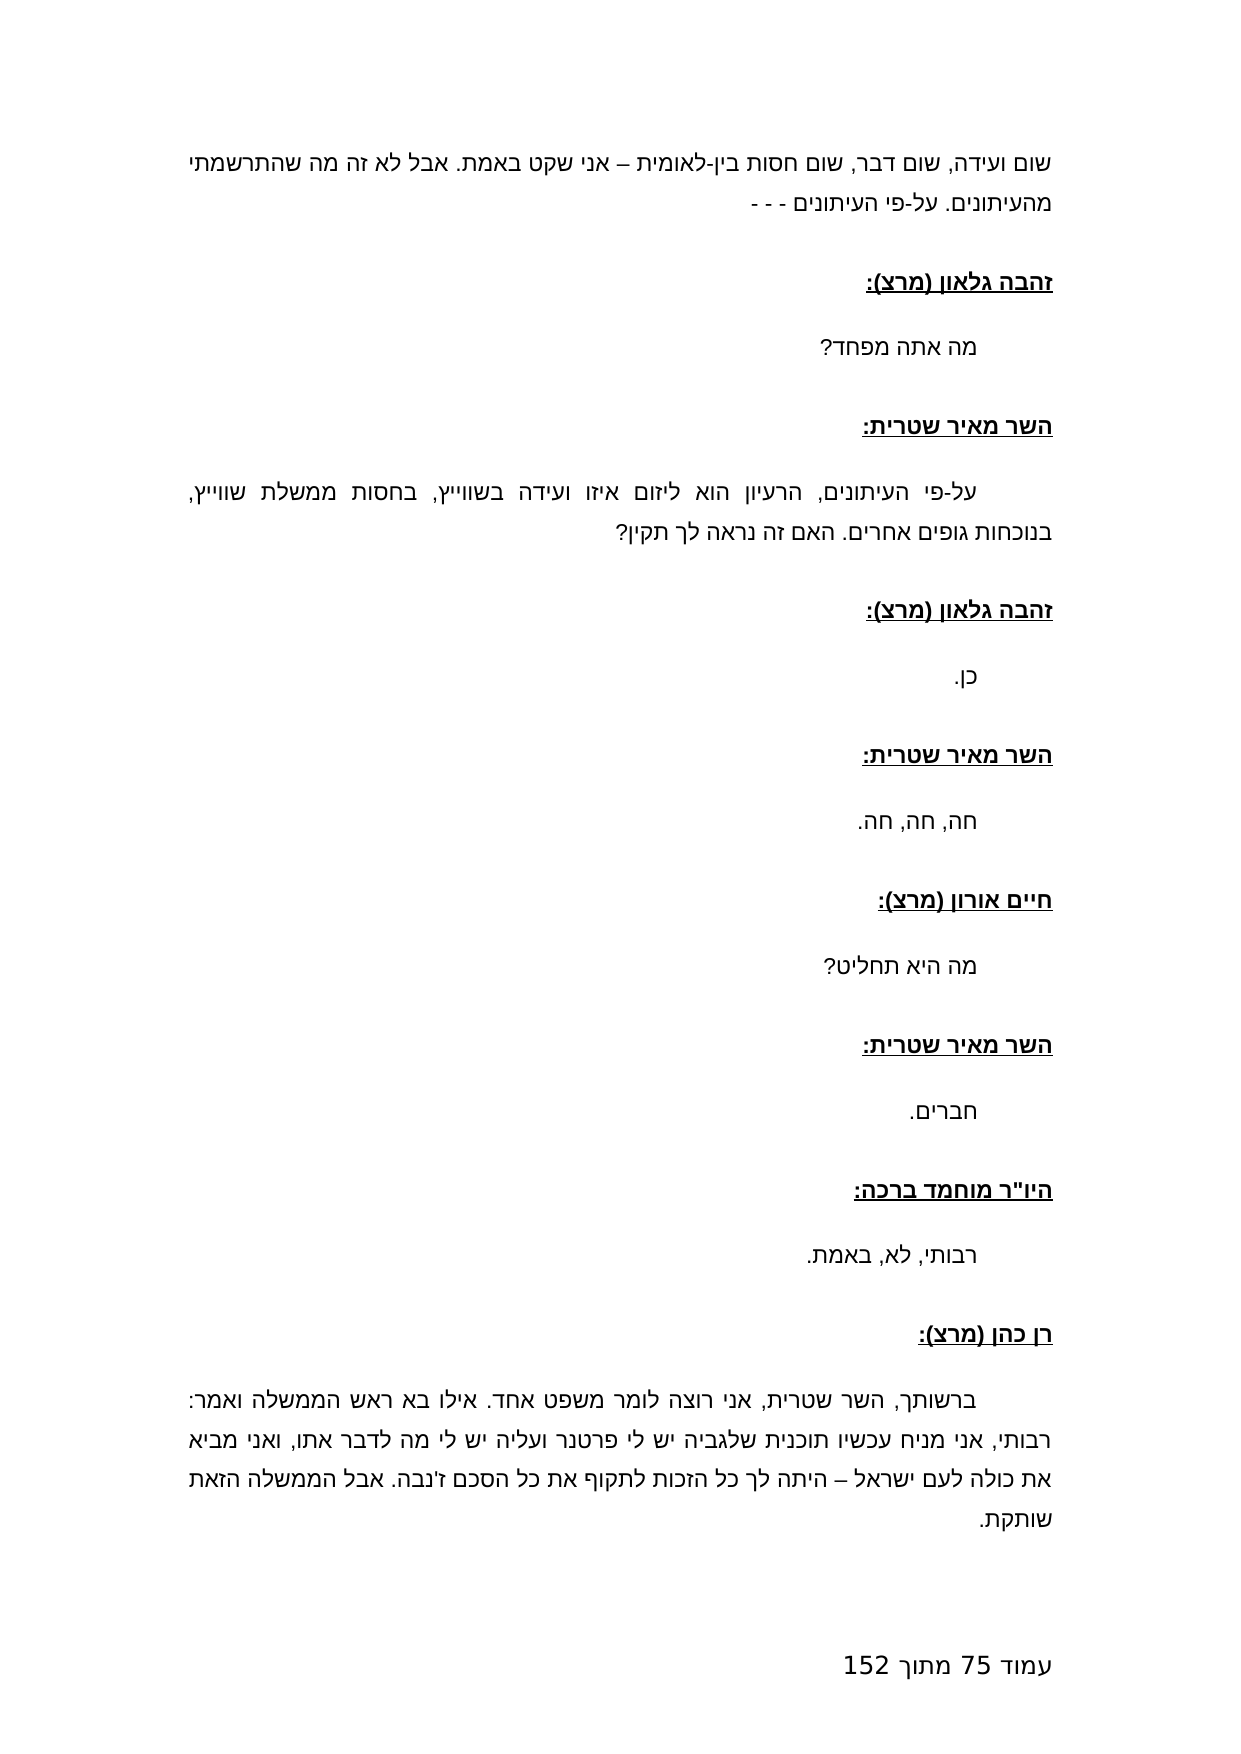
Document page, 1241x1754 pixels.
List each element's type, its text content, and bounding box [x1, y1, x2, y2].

text היו"ר מוחמד ברכה: [187, 1177, 1053, 1203]
text זהבה גלאון (מרצ): [187, 268, 1053, 295]
text זהבה גלאון (מרצ): [187, 597, 1053, 624]
text חיים אורון (מרצ): [187, 887, 1053, 913]
text חה, חה, חה. [187, 808, 1053, 834]
text כן. [187, 663, 1053, 690]
text השר מאיר שטרית: [187, 413, 1053, 439]
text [187, 150, 1053, 216]
text רן כהן (מרצ): [187, 1321, 1053, 1348]
text מה היא תחליט? [187, 953, 1053, 979]
text השר מאיר שטרית: [187, 742, 1053, 769]
text השר מאיר שטרית: [187, 1032, 1053, 1058]
text מה אתה מפחד? [187, 334, 1053, 361]
text על-פי העיתונים, הרעיון הוא ליזום איזו ועידה בשווייץ, בחסות ממשלת שווייץ, בנוכחות גופים אחרים. האם זה נראה לך תקין? [187, 479, 1053, 545]
text חברים. [187, 1098, 1053, 1124]
text ברשותך, השר שטרית, אני רוצה לומר משפט אחד. אילו בא ראש הממשלה ואמר: רבותי, אני מניח עכשיו תוכנית שלגביה יש לי פרטנר ועליה יש לי מה לדבר אתו, ואני מביא את כולה לעם ישראל – היתה לך כל הזכות לתקוף את כל הסכם ז'נבה. אבל הממשלה הזאת שותקת. [187, 1387, 1053, 1532]
text רבותי, לא, באמת. [187, 1242, 1053, 1269]
